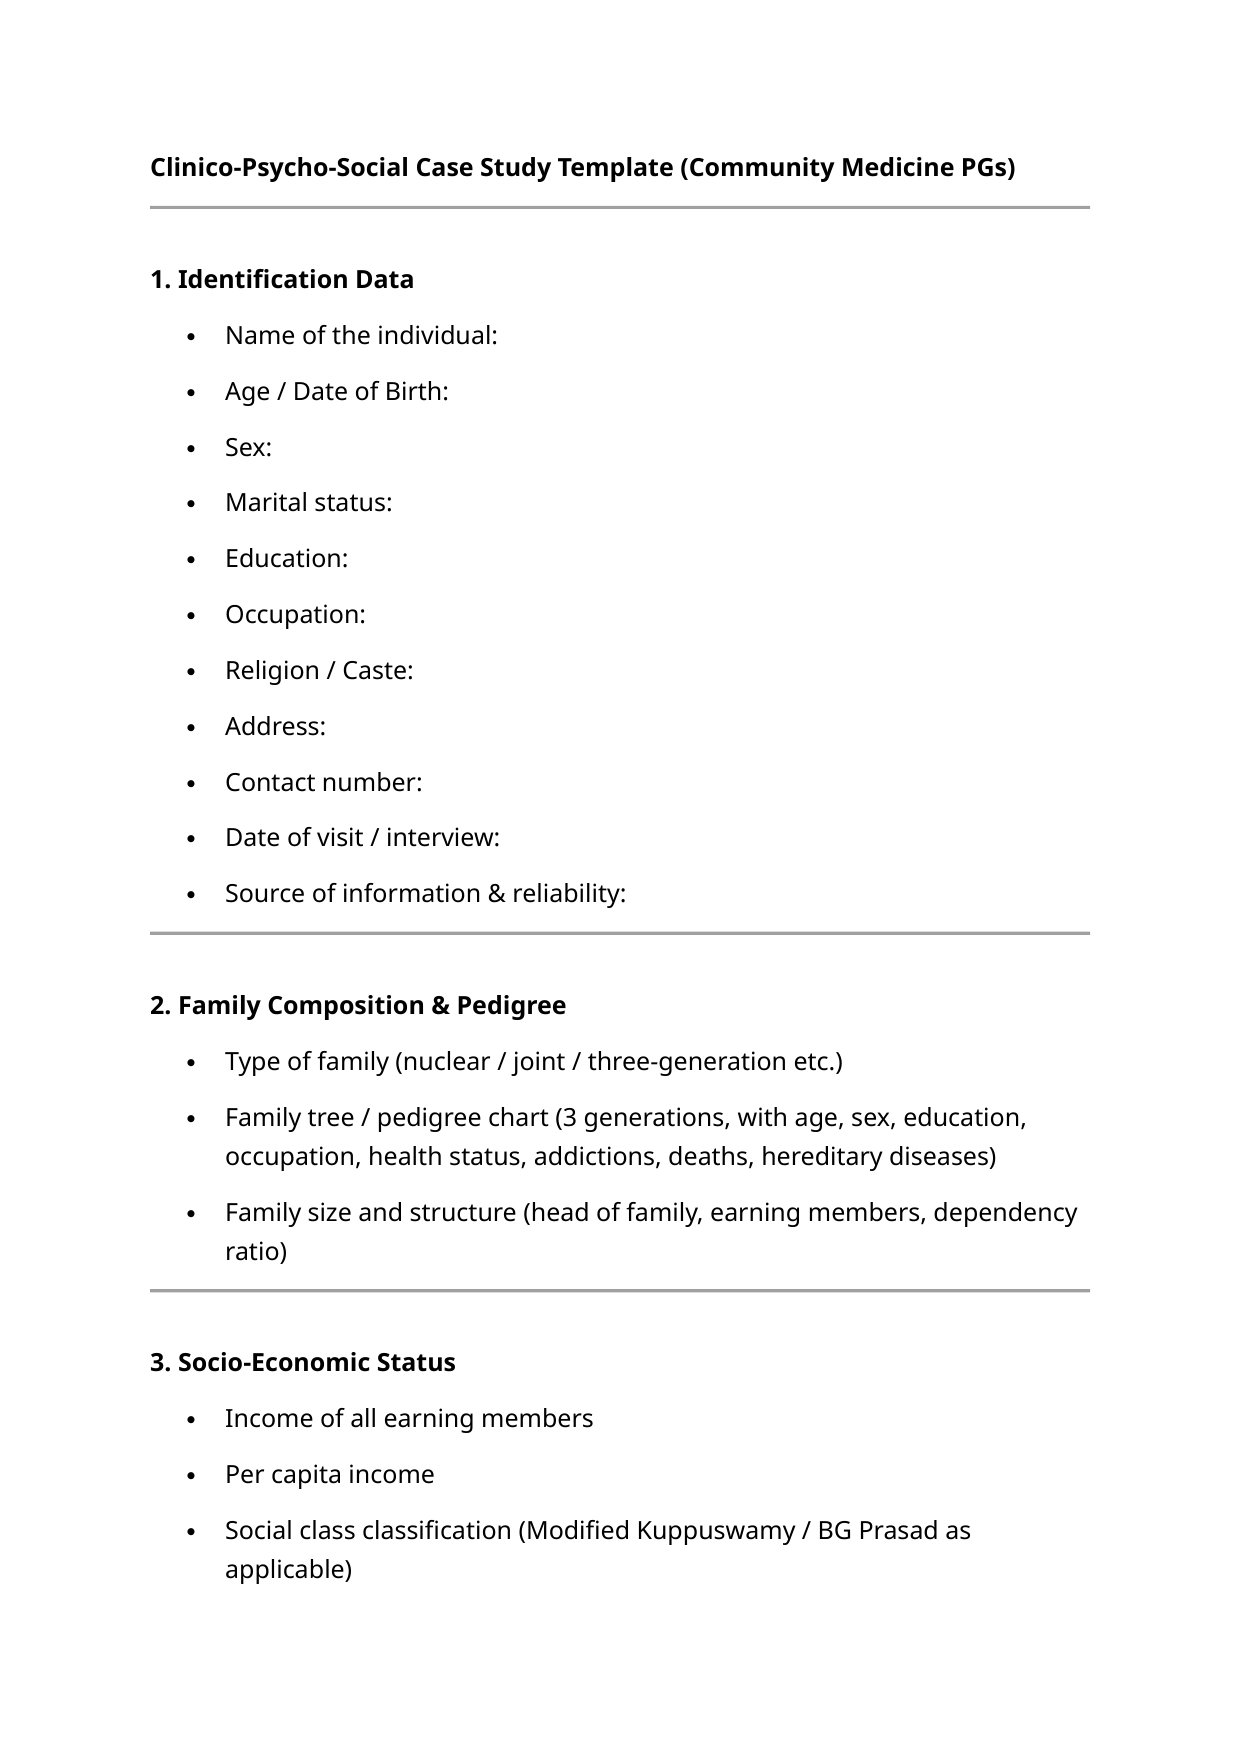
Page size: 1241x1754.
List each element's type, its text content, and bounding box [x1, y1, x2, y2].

list Marital status: [187, 485, 1090, 519]
list Income of all earning members [187, 1401, 1090, 1435]
text 2. Family Composition & Pedigree [150, 987, 1090, 1022]
text 3. Socio-Economic Status [150, 1345, 1090, 1379]
text Clinico-Psycho-Social Case Study Template (Community Medicine PGs) [150, 150, 1090, 184]
list Date of visit / interview: [187, 820, 1090, 854]
list Contact number: [187, 764, 1090, 798]
list Religion / Caste: [187, 652, 1090, 687]
list Source of information & reliability: [187, 876, 1090, 910]
list Type of family (nuclear / joint / three-generation etc.) [187, 1043, 1090, 1077]
list Sex: [187, 429, 1090, 463]
list Social class classification (Modified Kuppuswamy / BG Prasad as applicable) [187, 1512, 1090, 1586]
list Age / Date of Birth: [187, 373, 1090, 407]
list Family size and structure (head of family, earning members, dependency ratio) [187, 1194, 1090, 1267]
list Per capita income [187, 1457, 1090, 1491]
list Education: [187, 541, 1090, 575]
list Address: [187, 708, 1090, 742]
list Family tree / pedigree chart (3 generations, with age, sex, education, occupation, health status, addictions, deaths, hereditary diseases) [187, 1099, 1090, 1172]
text 1. Identification Data [150, 262, 1090, 296]
list Occupation: [187, 597, 1090, 631]
list Name of the individual: [187, 317, 1090, 352]
